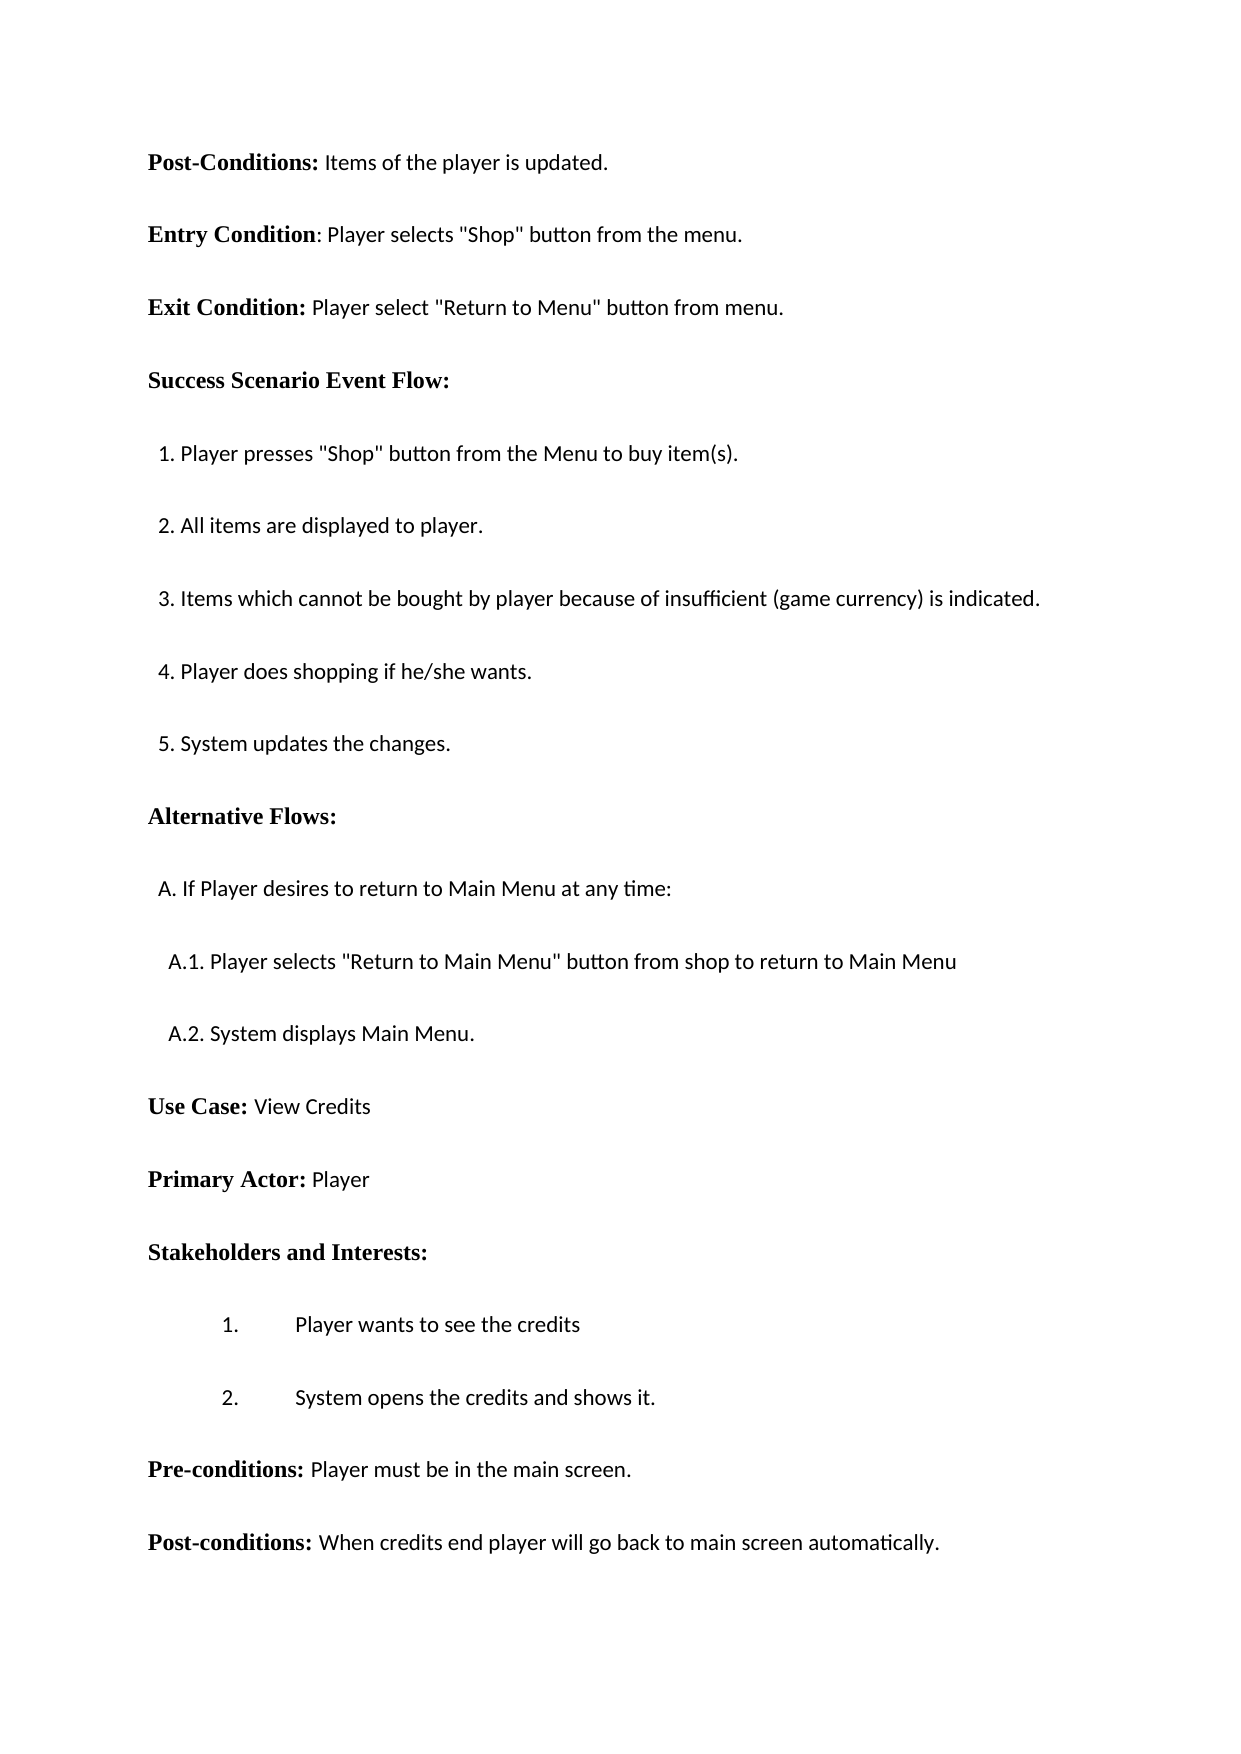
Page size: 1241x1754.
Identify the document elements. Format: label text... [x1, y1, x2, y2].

text 5. System updates the changes. [148, 729, 1093, 758]
text A. If Player desires to return to Main Menu at any time: [148, 874, 1093, 902]
text 2. System opens the credits and shows it. [148, 1383, 1093, 1411]
text Use Case: View Credits [148, 1092, 1093, 1120]
text Primary Actor: Player [148, 1165, 1093, 1193]
text 3. Items which cannot be bought by player because of insufficient (game currency) is indicated. [148, 584, 1093, 612]
text 1. Player presses "Shop" button from the Menu to buy item(s). [148, 439, 1093, 467]
text 4. Player does shopping if he/she wants. [148, 657, 1093, 685]
text Pre-conditions: Player must be in the main screen. [148, 1455, 1093, 1483]
text Post-Conditions: Items of the player is updated. [148, 148, 1093, 176]
text Stakeholders and Interests: [148, 1238, 1093, 1266]
text 2. All items are displayed to player. [148, 511, 1093, 539]
text Exit Condition: Player select "Return to Menu" button from menu. [148, 293, 1093, 322]
text Post-conditions: When credits end player will go back to main screen automatically. [148, 1528, 1093, 1556]
text 1. Player wants to see the credits [148, 1310, 1093, 1338]
text A.1. Player selects "Return to Main Menu" button from shop to return to Main Menu [148, 947, 1093, 975]
text A.2. System displays Main Menu. [148, 1019, 1093, 1048]
text Alternative Flows: [148, 802, 1093, 830]
text Success Scenario Event Flow: [148, 366, 1093, 394]
text Entry Condition: Player selects "Shop" button from the menu. [148, 221, 1093, 249]
